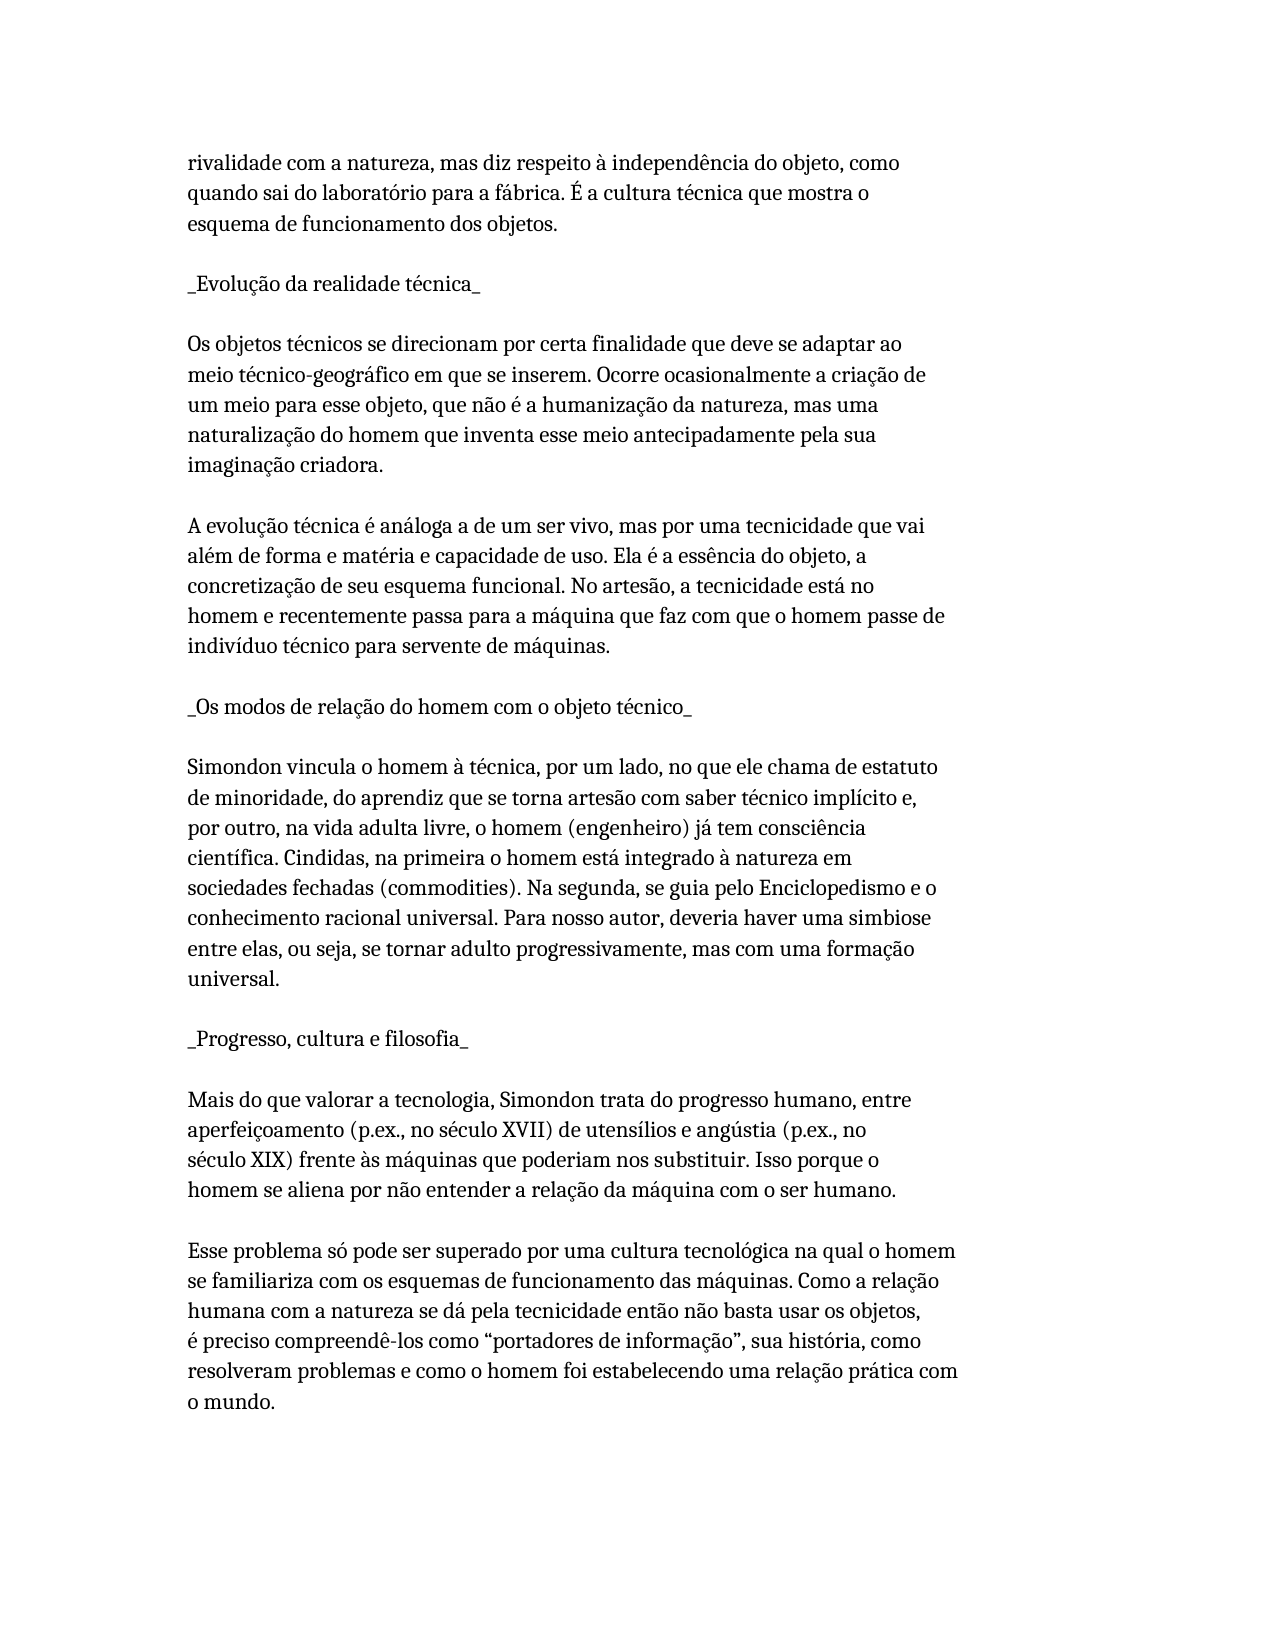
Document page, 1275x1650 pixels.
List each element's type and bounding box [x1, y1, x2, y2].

text [187, 150, 1087, 1475]
